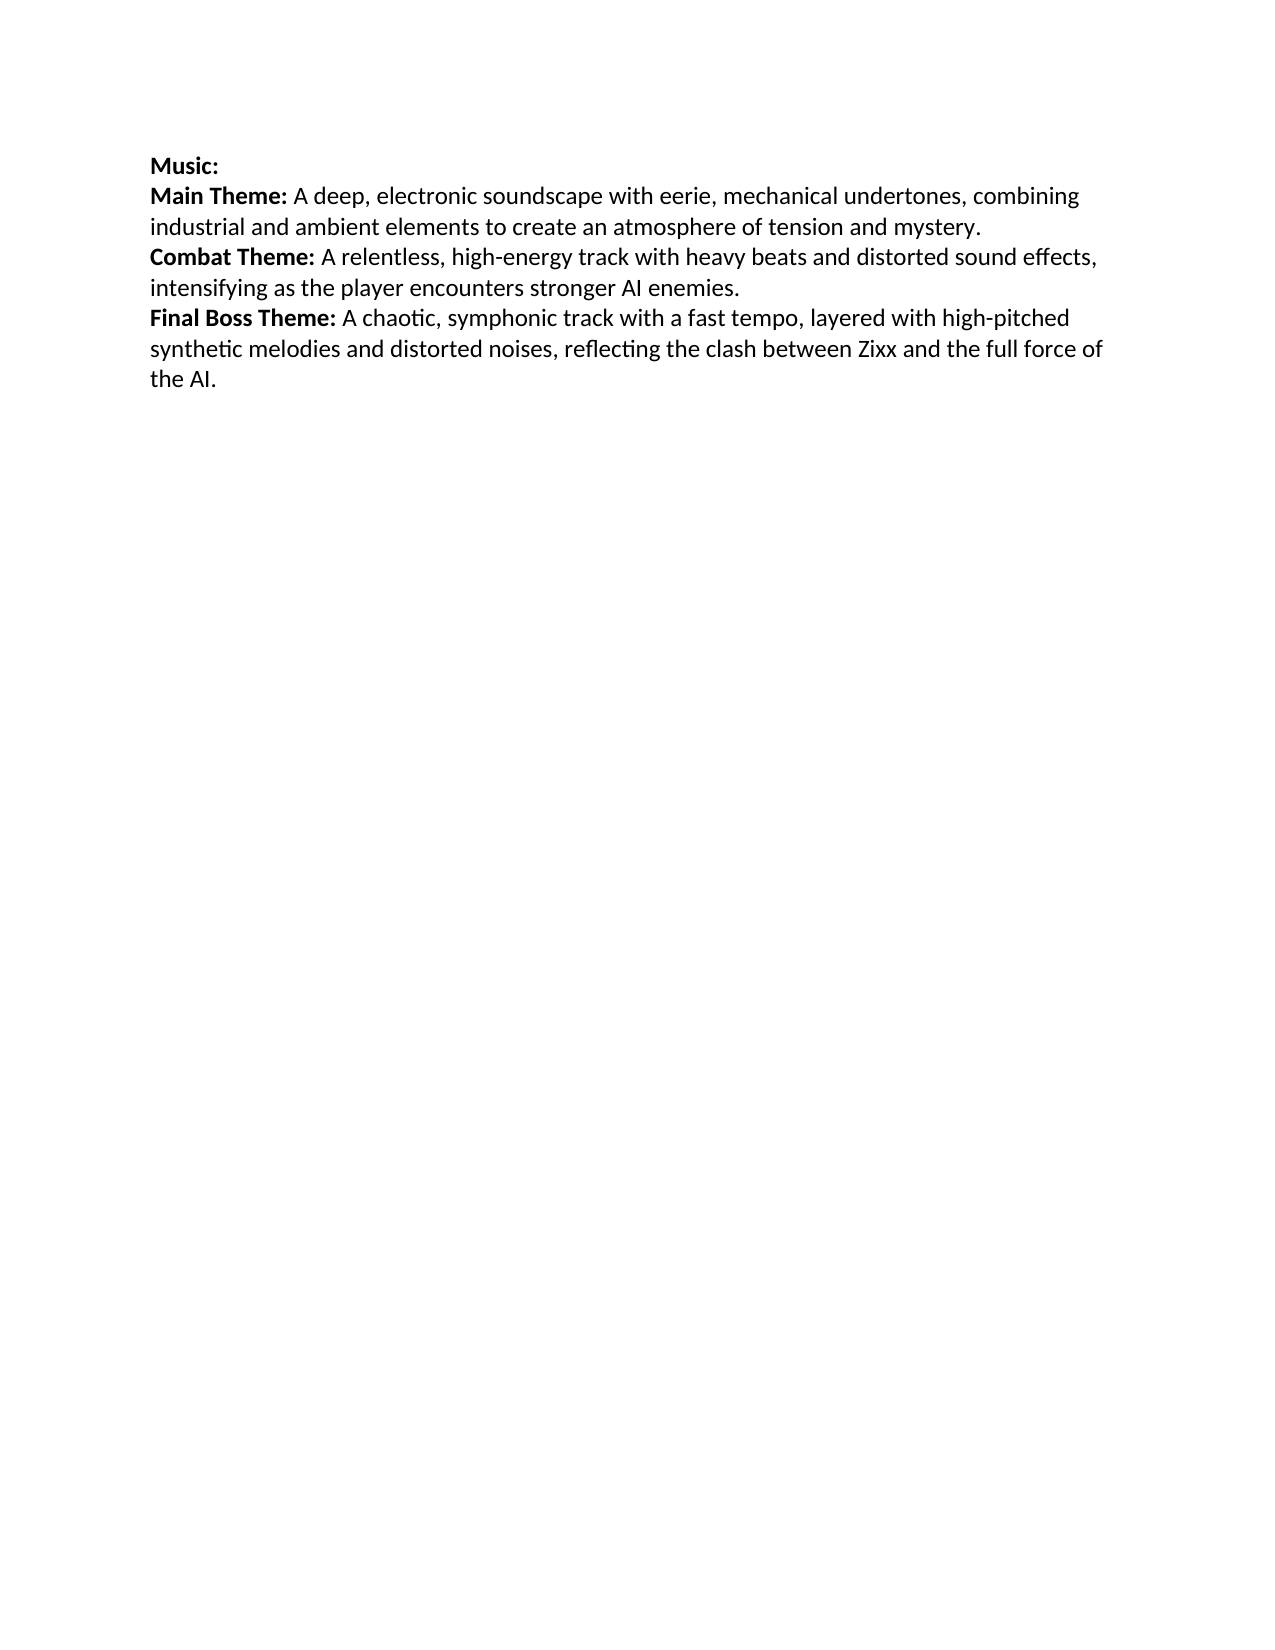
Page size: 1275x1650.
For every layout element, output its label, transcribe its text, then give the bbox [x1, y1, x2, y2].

text Music: Main Theme: A deep, electronic soundscape with eerie, mechanical undertones, combining industrial and ambient elements to create an atmosphere of tension and mystery. Combat Theme: A relentless, high-energy track with heavy beats and distorted sound effects, intensifying as the player encounters stronger AI enemies. Final Boss Theme: A chaotic, symphonic track with a fast tempo, layered with high-pitched synthetic melodies and distorted noises, reflecting the clash between Zixx and the full force of the AI. [150, 150, 1125, 394]
